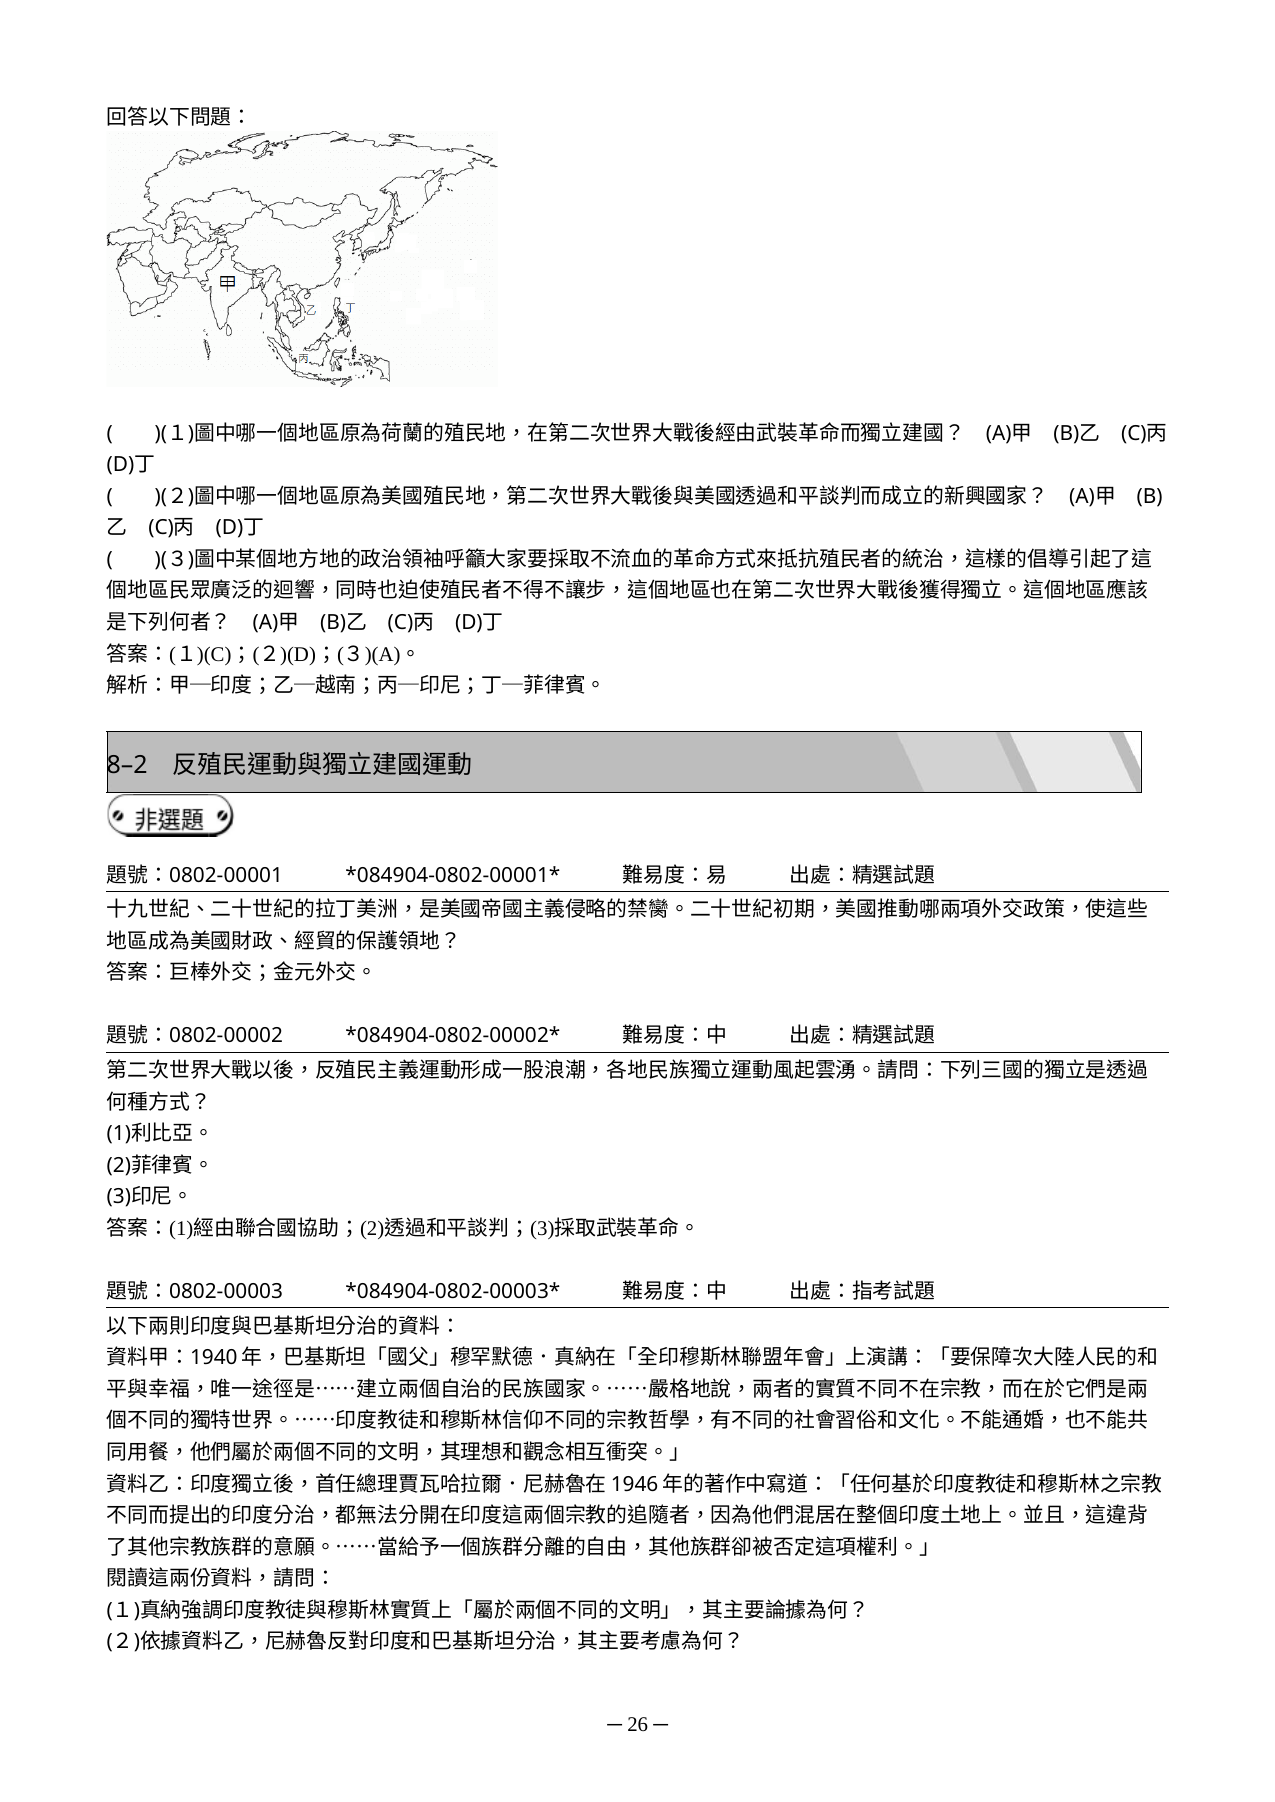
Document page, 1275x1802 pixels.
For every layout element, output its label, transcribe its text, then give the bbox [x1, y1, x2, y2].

text 8–2 反殖民運動與獨立建國運動 [106, 731, 1169, 794]
text 答案：(1)經由聯合國協助；(2)透過和平談判；(3)採取武裝革命。 [106, 1211, 1169, 1242]
text 答案：巨棒外交；金元外交。 [106, 955, 1169, 987]
text 解析：甲─印度；乙─越南；丙─印尼；丁─菲律賓。 [106, 668, 1169, 699]
text 題號：0802-00001 *084904-0802-00001* 難易度：易 出處：精選試題 [106, 857, 1169, 891]
text 題號：0802-00002 *084904-0802-00002* 難易度：中 出處：精選試題 [106, 1018, 1169, 1052]
text 答案：(１)(C)；(２)(D)；(３)(A)。 [106, 636, 1169, 668]
text 十九世紀、二十世紀的拉丁美洲，是美國帝國主義侵略的禁臠。二十世紀初期，美國推動哪兩項外交政策，使這些地區成為美國財政、經貿的保護領地？ [106, 892, 1169, 955]
text 以下兩則印度與巴基斯坦分治的資料： 資料甲：1940年，巴基斯坦「國父」穆罕默德．真納在「全印穆斯林聯盟年會」上演講：「要保障次大陸人民的和平與幸福，唯一途徑是……建立兩個自治的民族國家。……嚴格地說，兩者的實質不同不在宗教，而在於它們是兩個不同的獨特世界。……印度教徒和穆斯林信仰不同的宗教哲學，有不同的社會習俗和文化。不能通婚，也不能共同用餐，他們屬於兩個不同的文明，其理想和觀念相互衝突。」 資料乙：印度獨立後，首任總理賈瓦哈拉爾．尼赫魯在1946年的著作中寫道：「任何基於印度教徒和穆斯林之宗教不同而提出的印度分治，都無法分開在印度這兩個宗教的追隨者，因為他們混居在整個印度土地上。並且，這違背了其他宗教族群的意願。……當給予一個族群分離的自由，其他族群卻被否定這項權利。」 閱讀這兩份資料，請問： (１)真納強調印度教徒與穆斯林實質上「屬於兩個不同的文明」，其主要論據為何？ (２)依據資料乙，尼赫魯反對印度和巴基斯坦分治，其主要考慮為何？ [106, 1308, 1169, 1656]
text 題號：0802-00003 *084904-0802-00003* 難易度：中 出處：指考試題 [106, 1274, 1169, 1307]
picture [106, 131, 502, 394]
text 第二次世界大戰以後，反殖民主義運動形成一股浪潮，各地民族獨立運動風起雲湧。請問：下列三國的獨立是透過何種方式？ (1)利比亞。 (2)菲律賓。 (3)印尼。 [106, 1053, 1169, 1211]
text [106, 100, 1169, 636]
